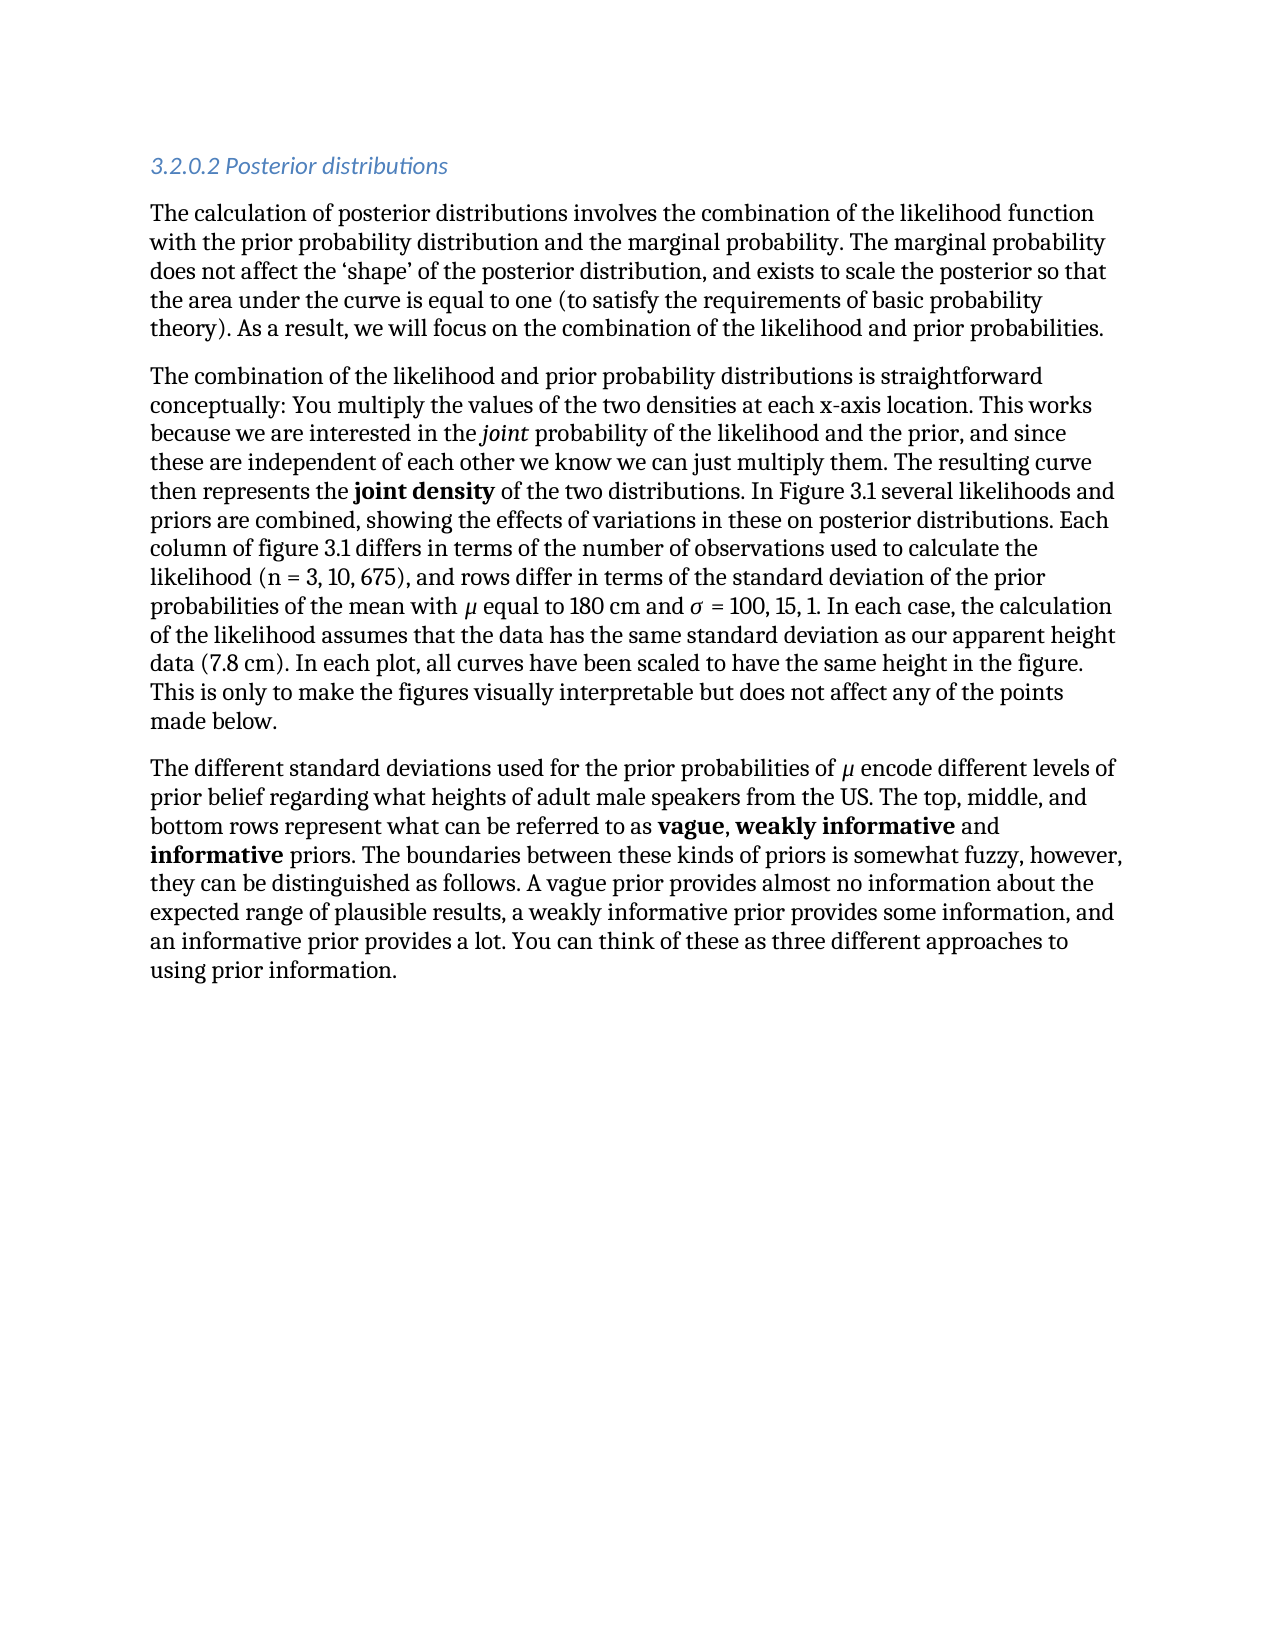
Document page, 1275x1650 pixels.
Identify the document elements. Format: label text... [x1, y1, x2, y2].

text The calculation of posterior distributions involves the combination of the likelihood function with the prior probability distribution and the marginal probability. The marginal probability does not affect the ‘shape’ of the posterior distribution, and exists to scale the posterior so that the area under the curve is equal to one (to satisfy the requirements of basic probability theory). As a result, we will focus on the combination of the likelihood and prior probabilities. [150, 199, 1125, 343]
text The combination of the likelihood and prior probability distributions is straightforward conceptually: You multiply the values of the two densities at each x-axis location. This works because we are interested in the joint probability of the likelihood and the prior, and since these are independent of each other we know we can just multiply them. The resulting curve then represents the joint density of the two distributions. In Figure 3.1 several likelihoods and priors are combined, showing the effects of variations in these on posterior distributions. Each column of figure 3.1 differs in terms of the number of observations used to calculate the likelihood (n = 3, 10, 675), and rows differ in terms of the standard deviation of the prior probabilities of the mean with equal to 180 cm and = 100, 15, 1. In each case, the calculation of the likelihood assumes that the data has the same standard deviation as our apparent height data (7.8 cm). In each plot, all curves have been scaled to have the same height in the figure. This is only to make the figures visually interpretable but does not affect any of the points made below. [150, 362, 1125, 736]
subtitle 3.2.0.2 Posterior distributions [150, 150, 1125, 181]
text The different standard deviations used for the prior probabilities of encode different levels of prior belief regarding what heights of adult male speakers from the US. The top, middle, and bottom rows represent what can be referred to as vague, weakly informative and informative priors. The boundaries between these kinds of priors is somewhat fuzzy, however, they can be distinguished as follows. A vague prior provides almost no information about the expected range of plausible results, a weakly informative prior provides some information, and an informative prior provides a lot. You can think of these as three different approaches to using prior information. [150, 754, 1125, 984]
